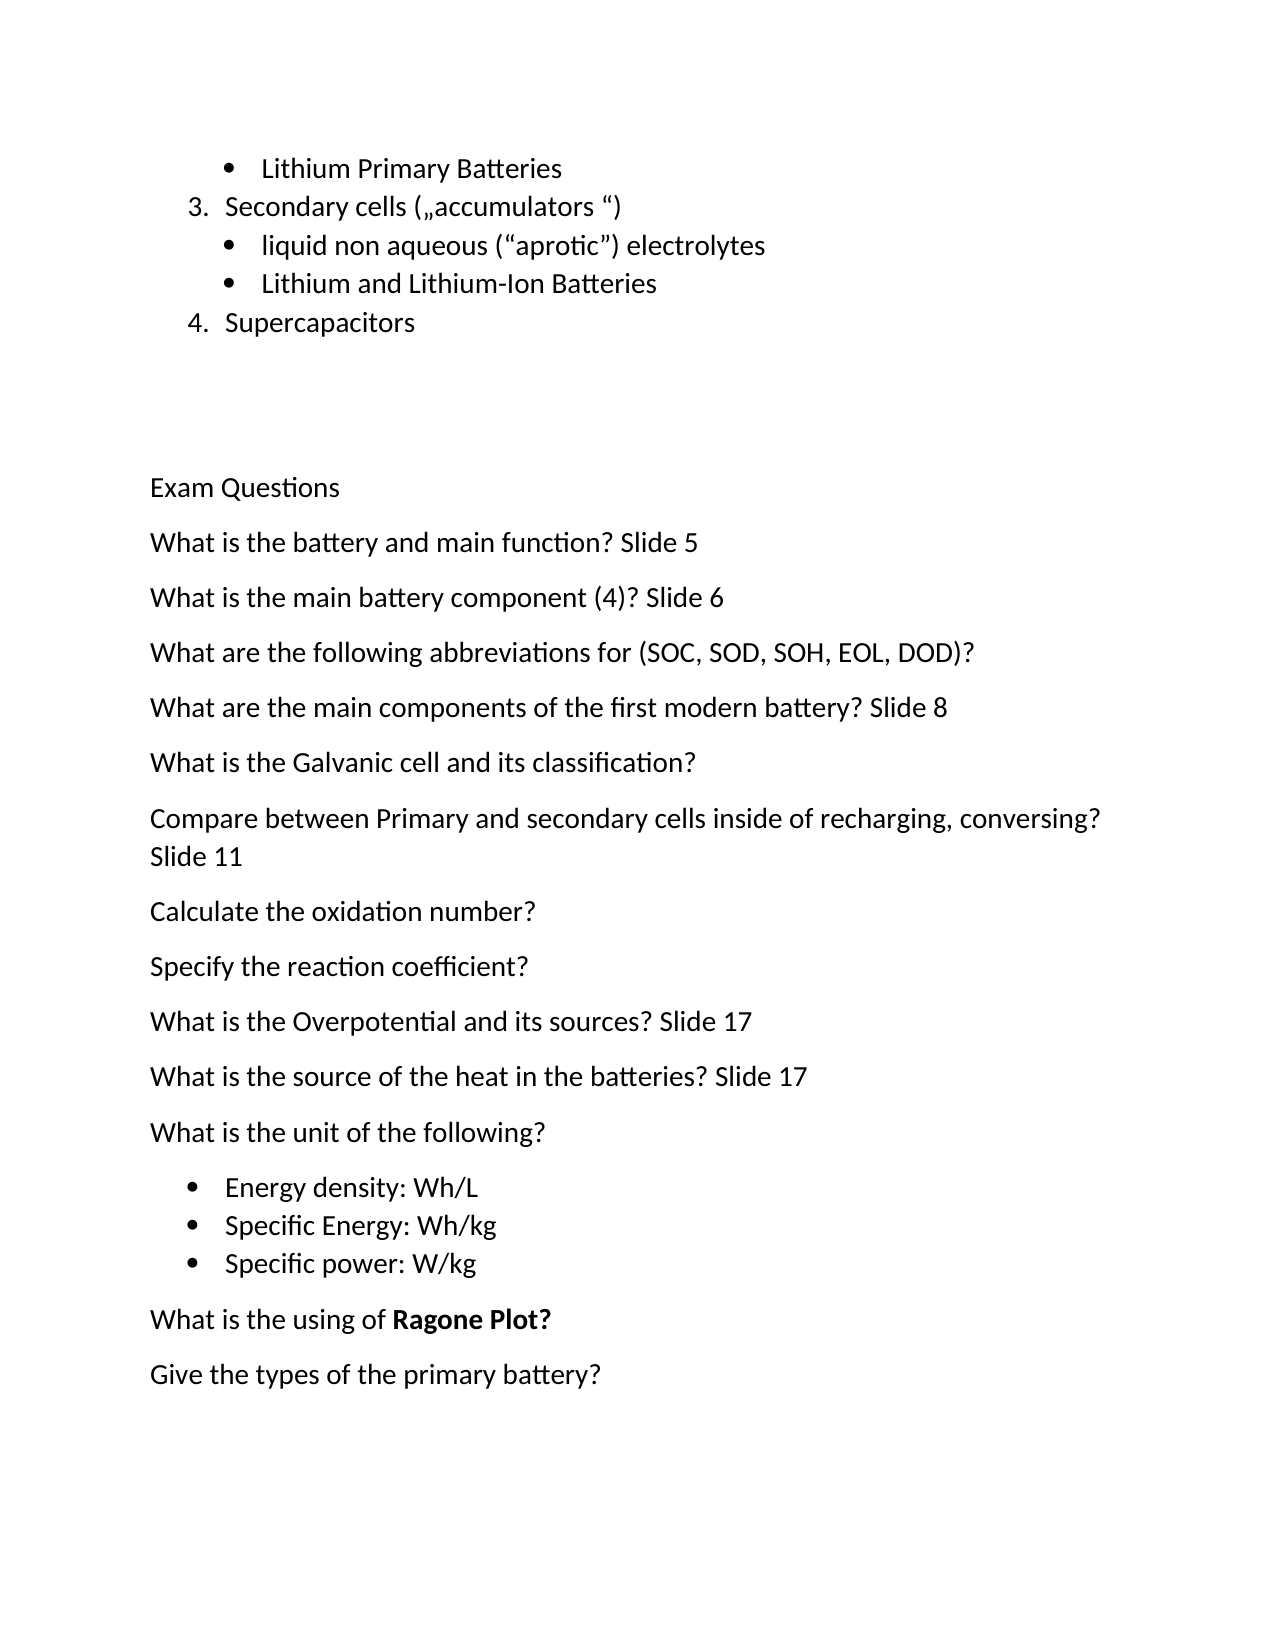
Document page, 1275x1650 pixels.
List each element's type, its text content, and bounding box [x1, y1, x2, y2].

text What is the unit of the following? [150, 1114, 1125, 1149]
list liquid non aqueous (“aprotic”) electrolytes [224, 227, 1125, 262]
text What are the main components of the first modern battery? Slide 8 [150, 689, 1125, 725]
list Specific Energy: Wh/kg [187, 1207, 1125, 1243]
list Energy density: Wh/L [187, 1169, 1125, 1204]
text What is the Galvanic cell and its classification? [150, 744, 1125, 780]
text What is the Overpotential and its sources? Slide 17 [150, 1003, 1125, 1039]
text What is the main battery component (4)? Slide 6 [150, 579, 1125, 615]
list Secondary cells („accumulators “) [187, 188, 1125, 224]
text What is the using of Ragone Plot? [150, 1301, 1125, 1336]
text What is the battery and main function? Slide 5 [150, 524, 1125, 560]
text What are the following abbreviations for (SOC, SOD, SOH, EOL, DOD)? [150, 634, 1125, 670]
list Specific power: W/kg [187, 1246, 1125, 1281]
text What is the source of the heat in the batteries? Slide 17 [150, 1058, 1125, 1094]
list Lithium Primary Batteries [224, 150, 1125, 186]
text Exam Questions [150, 469, 1125, 505]
text Specify the reaction coefficient? [150, 948, 1125, 984]
list Lithium and Lithium-Ion Batteries [224, 265, 1125, 301]
text Give the types of the primary battery? [150, 1356, 1125, 1391]
text Compare between Primary and secondary cells inside of recharging, conversing? Slide 11 [150, 800, 1125, 874]
text Calculate the oxidation number? [150, 893, 1125, 929]
list Supercapacitors [187, 304, 1125, 339]
